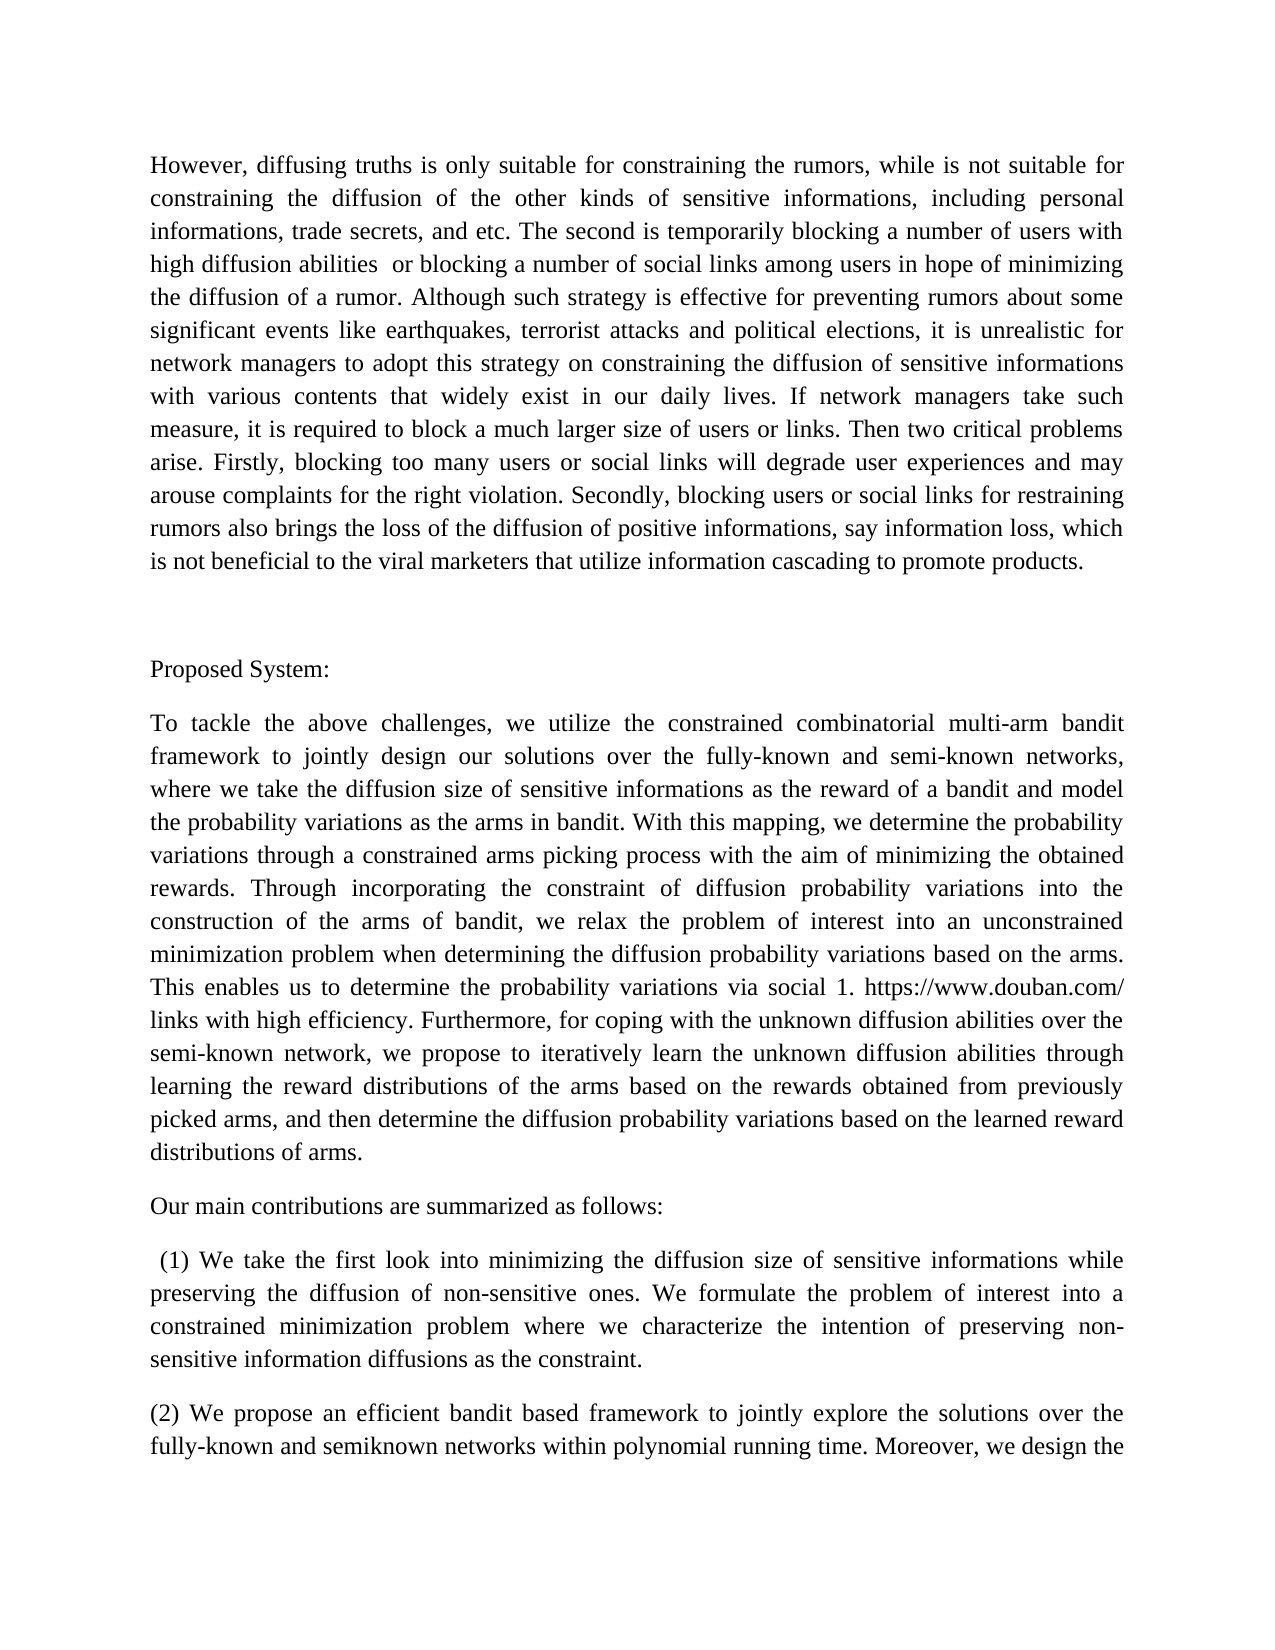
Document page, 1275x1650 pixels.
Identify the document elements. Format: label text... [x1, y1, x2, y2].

text (1) We take the first look into minimizing the diffusion size of sensitive informations while preserving the diffusion of non-sensitive ones. We formulate the problem of interest into a constrained minimization problem where we characterize the intention of preserving non-sensitive information diffusions as the constraint. [150, 1245, 1125, 1373]
text Our main contributions are summarized as follows: [150, 1191, 1125, 1220]
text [150, 150, 1125, 575]
text To tackle the above challenges, we utilize the constrained combinatorial multi-arm bandit framework to jointly design our solutions over the fully-known and semi-known networks, where we take the diffusion size of sensitive informations as the reward of a bandit and model the probability variations as the arms in bandit. With this mapping, we determine the probability variations through a constrained arms picking process with the aim of minimizing the obtained rewards. Through incorporating the constraint of diffusion probability variations into the construction of the arms of bandit, we relax the problem of interest into an unconstrained minimization problem when determining the diffusion probability variations based on the arms. This enables us to determine the probability variations via social 1. https://www.douban.com/ links with high efficiency. Furthermore, for coping with the unknown diffusion abilities over the semi-known network, we propose to iteratively learn the unknown diffusion abilities through learning the reward distributions of the arms based on the rewards obtained from previously picked arms, and then determine the diffusion probability variations based on the learned reward distributions of arms. [150, 708, 1125, 1166]
text Proposed System: [150, 654, 1125, 683]
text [150, 1398, 1125, 1459]
